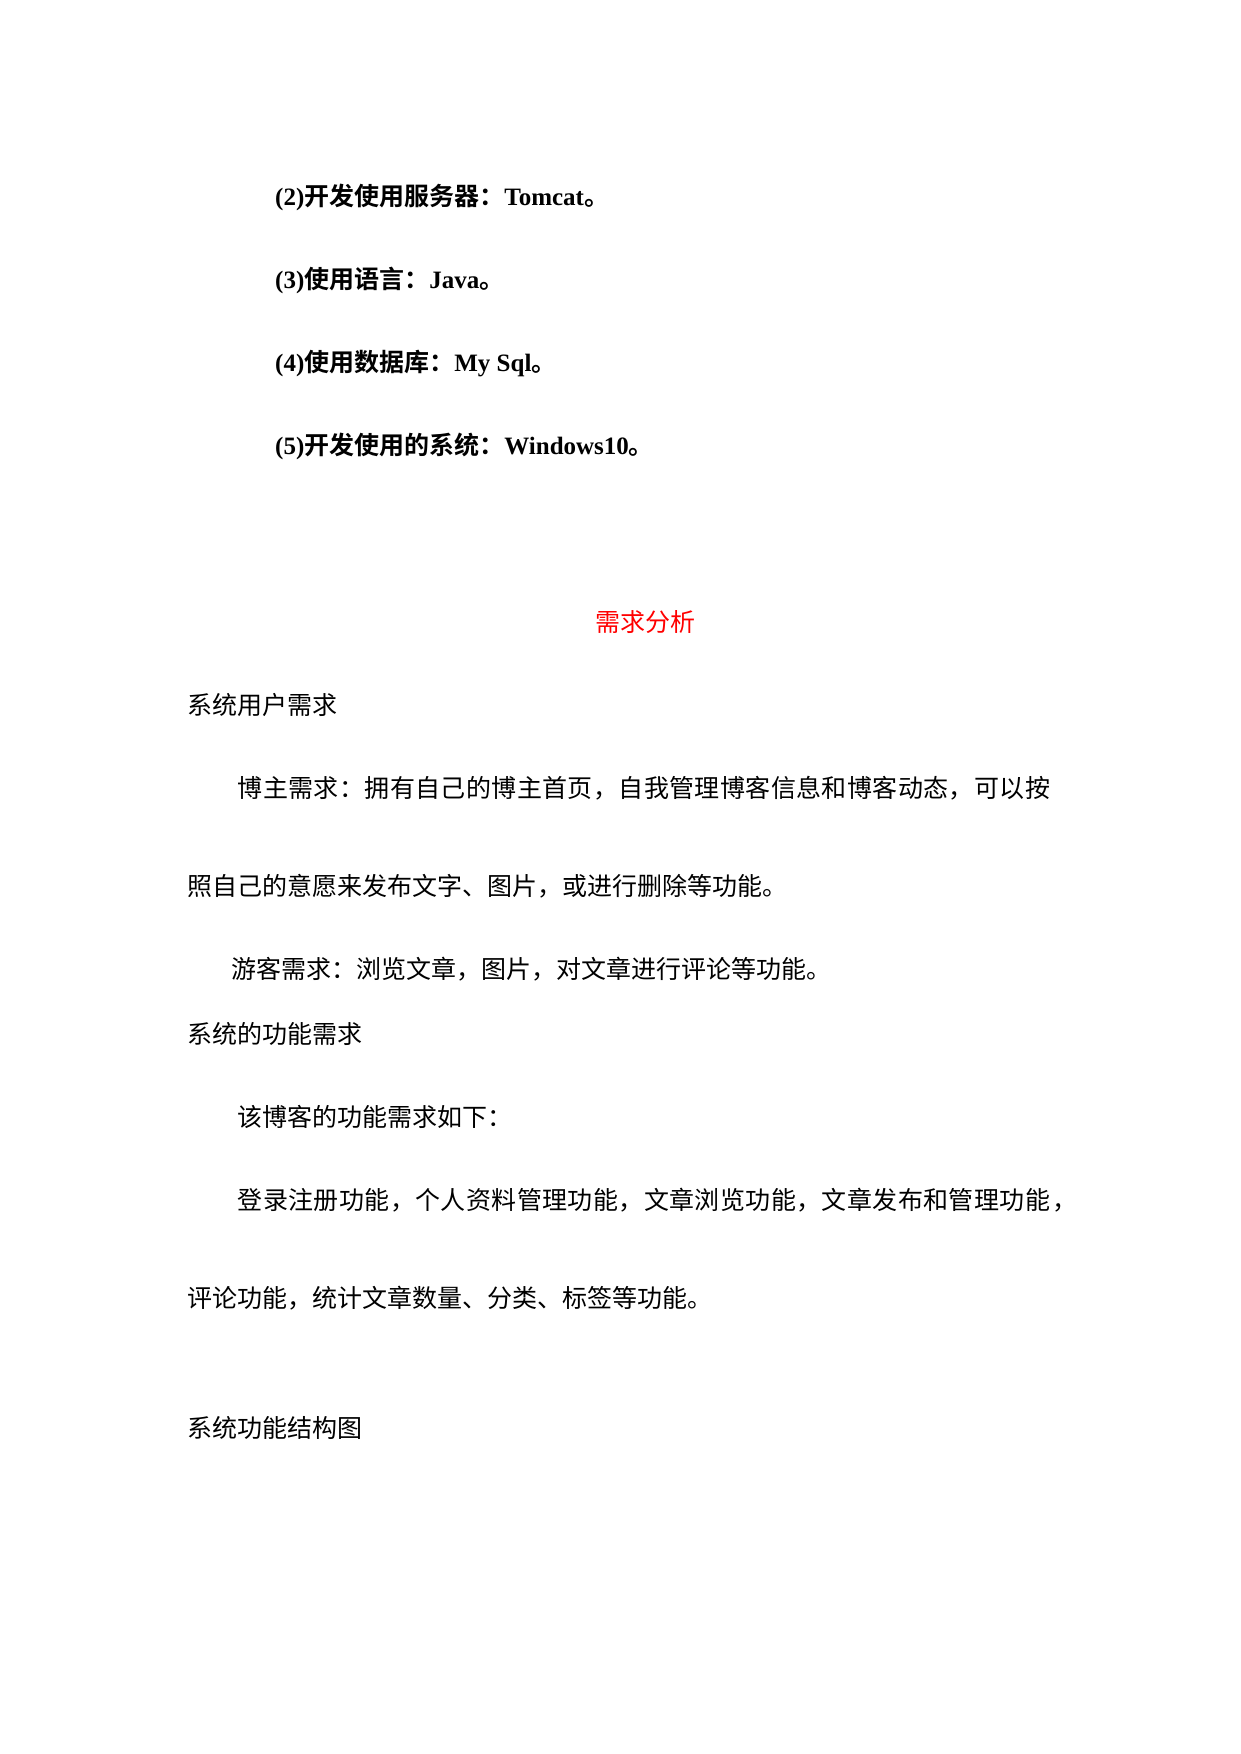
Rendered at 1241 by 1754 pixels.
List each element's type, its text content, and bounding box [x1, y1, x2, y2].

text (3)使用语言：Java。 [275, 245, 1053, 310]
text 该博客的功能需求如下： [187, 1083, 1053, 1148]
text (4)使用数据库：My Sql。 [275, 328, 1053, 393]
text 系统功能结构图 [187, 1394, 1053, 1459]
text 需求分析 [187, 588, 1053, 653]
text (5)开发使用的系统：Windows10。 [275, 411, 1053, 476]
text 博主需求：拥有自己的博主首页，自我管理博客信息和博客动态，可以按照自己的意愿来发布文字、图片，或进行删除等功能。 [187, 754, 1053, 917]
text 游客需求：浏览文章，图片，对文章进行评论等功能。 [187, 935, 1053, 1000]
text 登录注册功能，个人资料管理功能，文章浏览功能，文章发布和管理功能，评论功能，统计文章数量、分类、标签等功能。 [187, 1166, 1053, 1329]
text 系统用户需求 [187, 671, 1053, 736]
text 系统的功能需求 [187, 1000, 1053, 1065]
text (2)开发使用服务器：Tomcat。 [275, 162, 1053, 227]
